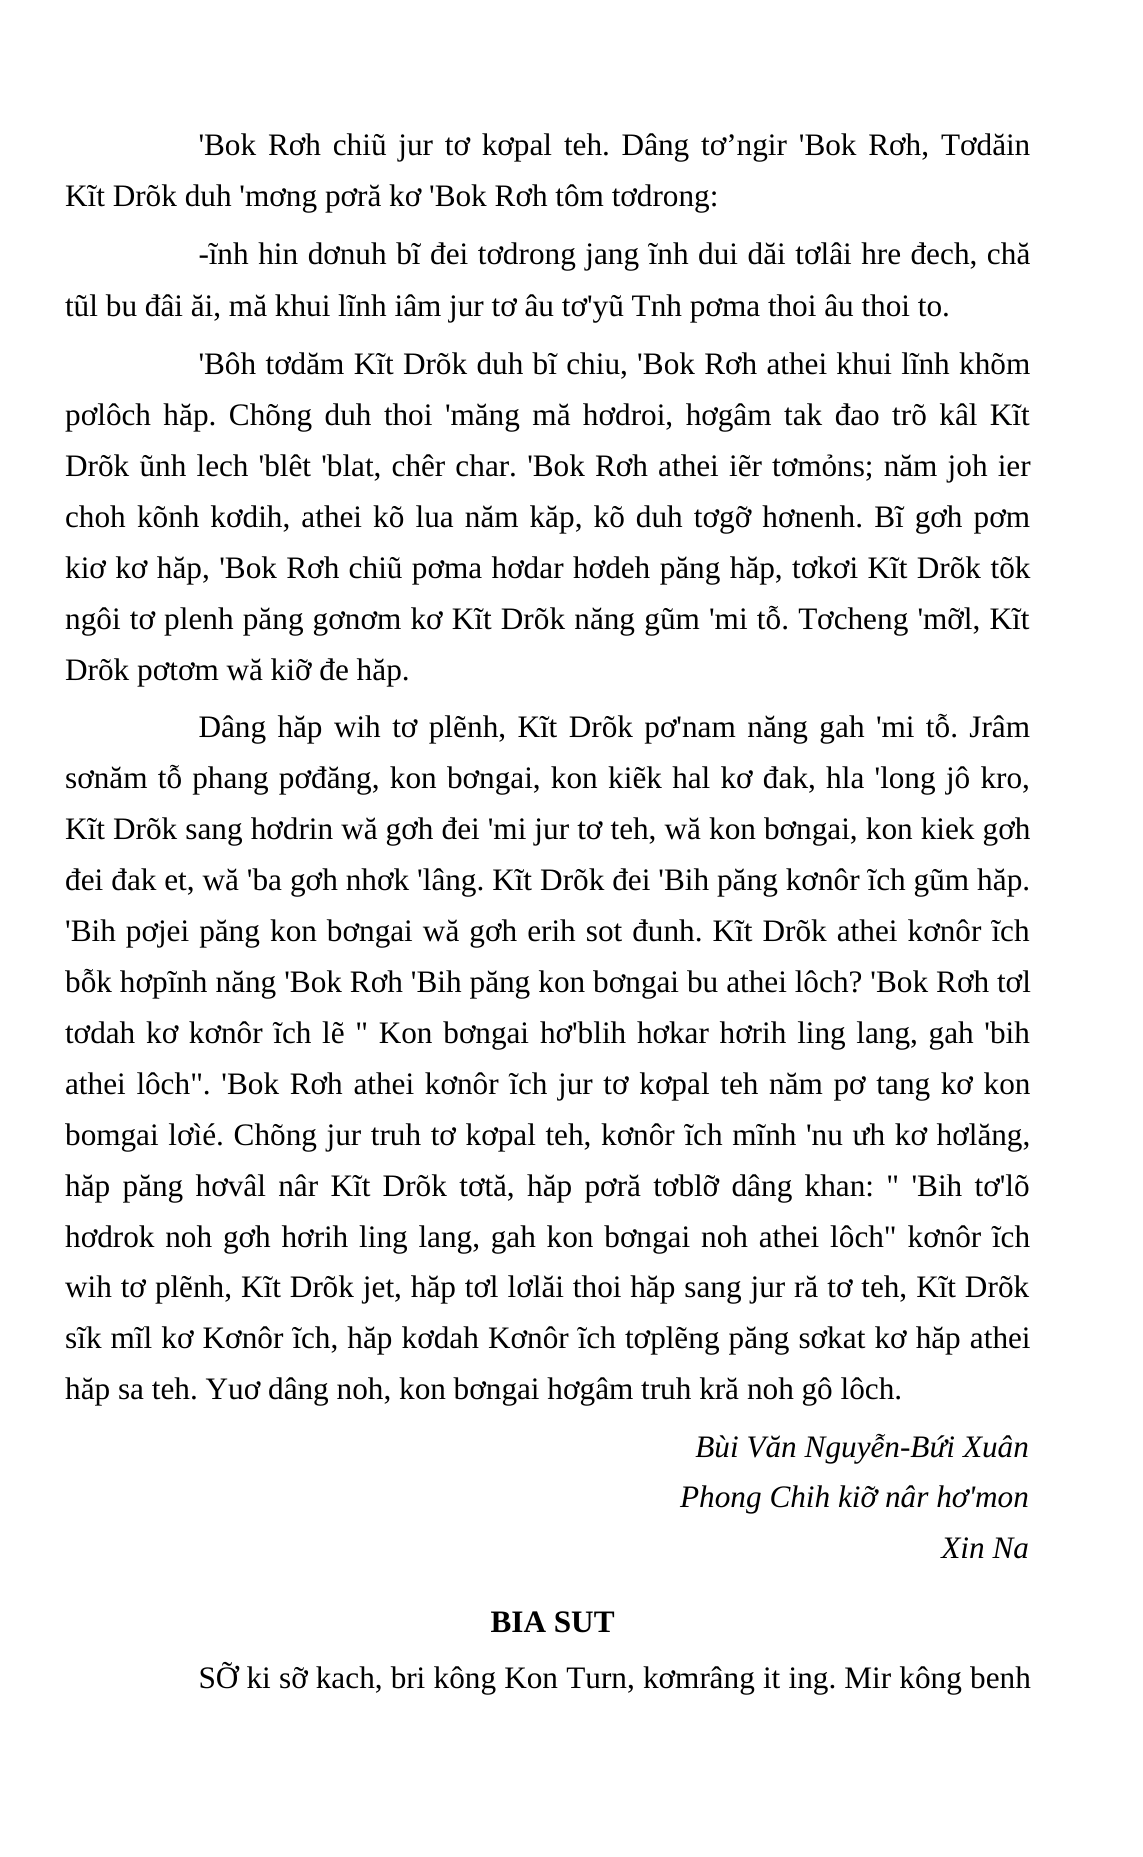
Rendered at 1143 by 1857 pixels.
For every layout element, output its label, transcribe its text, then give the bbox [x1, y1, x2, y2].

text -ĩnh hin dơnuh bĩ đei tơdrong jang ĩnh dui dăi tơlâi hre đech, chă tũl bu đâi ăi, mă khui lĩnh iâm jur tơ âu tơ'yũ Tnh pơma thoi âu thoi to. [65, 236, 1032, 323]
text BIA SUT [73, 1603, 1032, 1639]
text Bùi Văn Nguyễn-Bứi Xuân Phong Chih kiỡ nâr hơ'mon Xin Na [677, 1428, 1032, 1566]
text 'Bok Rơh chiũ jur tơ kơpal teh. Dâng tơ’ngir 'Bok Rơh, Tơdăin Kĩt Drõk duh 'mơng pơră kơ 'Bok Rơh tôm tơdrong: [65, 126, 1032, 213]
text 'Bôh tơdăm Kĩt Drõk duh bĩ chiu, 'Bok Rơh athei khui lĩnh khõm pơlôch hăp. Chõng duh thoi 'măng mă hơdroi, hơgâm tak đao trõ kâl Kĩt Drõk ũnh lech 'blêt 'blat, chêr char. 'Bok Rơh athei iẽr tơmỏns; năm joh ier choh kõnh kơdih, athei kõ lua năm kăp, kõ duh tơgỡ hơnenh. Bĩ gơh pơm kiơ kơ hăp, 'Bok Rơh chiũ pơma hơdar hơdeh păng hăp, tơkơi Kĩt Drõk tõk ngôi tơ plenh păng gơnơm kơ Kĩt Drõk năng gũm 'mi tỗ. Tơcheng 'mỡl, Kĩt Drõk pơtơm wă kiỡ đe hăp. [65, 346, 1032, 687]
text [65, 1660, 1032, 1696]
text Dâng hăp wih tơ plẽnh, Kĩt Drõk pơ'nam năng gah 'mi tỗ. Jrâm sơnăm tỗ phang pơđăng, kon bơngai, kon kiẽk hal kơ đak, hla 'long jô kro, Kĩt Drõk sang hơdrin wă gơh đei 'mi jur tơ teh, wă kon bơngai, kon kiek gơh đei đak et, wă 'ba gơh nhơk 'lâng. Kĩt Drõk đei 'Bih păng kơnôr ĩch gũm hăp. 'Bih pơjei păng kon bơngai wă gơh erih sot đunh. Kĩt Drõk athei kơnôr ĩch bỗk hơpĩnh năng 'Bok Rơh 'Bih păng kon bơngai bu athei lôch? 'Bok Rơh tơl tơdah kơ kơnôr ĩch lẽ " Kon bơngai hơ'blih hơkar hơrih ling lang, gah 'bih athei lôch". 'Bok Rơh athei kơnôr ĩch jur tơ kơpal teh năm pơ tang kơ kon bomgai lơìé. Chõng jur truh tơ kơpal teh, kơnôr ĩch mĩnh 'nu ưh kơ hơlăng, hăp păng hơvâl nâr Kĩt Drõk tơtă, hăp pơră tơblỡ dâng khan: " 'Bih tơ'lõ hơdrok noh gơh hơrih ling lang, gah kon bơngai noh athei lôch" kơnôr ĩch wih tơ plẽnh, Kĩt Drõk jet, hăp tơl lơlăi thoi hăp sang jur ră tơ teh, Kĩt Drõk sĩk mĩl kơ Kơnôr ĩch, hăp kơdah Kơnôr ĩch tơplẽng păng sơkat kơ hăp athei hăp sa teh. Yuơ dâng noh, kon bơngai hơgâm truh kră noh gô lôch. [65, 708, 1032, 1407]
